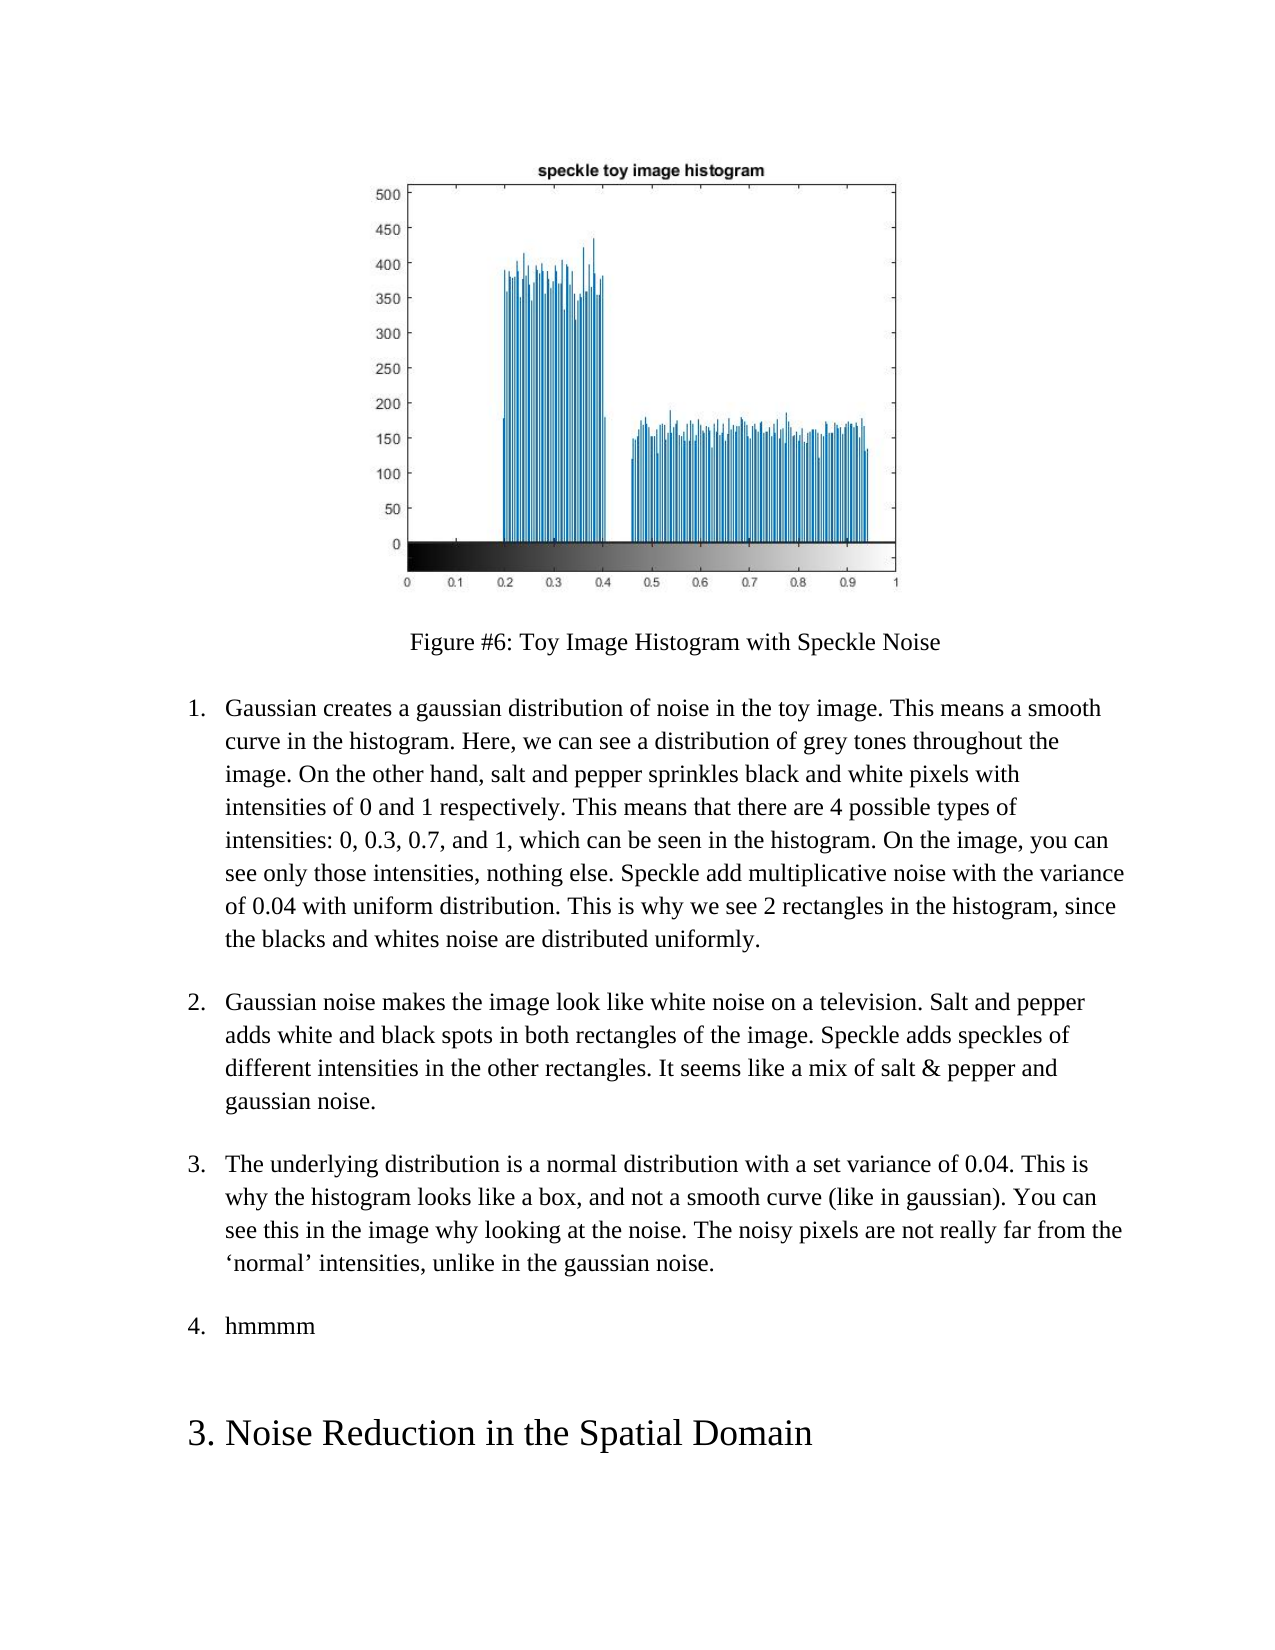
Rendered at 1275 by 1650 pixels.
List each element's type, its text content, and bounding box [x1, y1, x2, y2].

list Gaussian noise makes the image look like white noise on a television. Salt and pepper adds white and black spots in both rectangles of the image. Speckle adds speckles of different intensities in the other rectangles. It seems like a mix of salt & pepper and gaussian noise. [187, 987, 1125, 1145]
list Noise Reduction in the Spatial Domain [187, 1410, 1125, 1453]
list hmmmm [187, 1311, 1125, 1340]
picture [360, 150, 915, 624]
list The underlying distribution is a normal distribution with a set variance of 0.04. This is why the histogram looks like a box, and not a smooth curve (like in gaussian). You can see this in the image why looking at the noise. The noisy pixels are not really far from the ‘normal’ intensities, unlike in the gaussian noise. [187, 1149, 1125, 1307]
list Gaussian creates a gaussian distribution of noise in the toy image. This means a smooth curve in the histogram. Here, we can see a distribution of grey tones throughout the image. On the other hand, salt and pepper sprinkles black and white pixels with intensities of 0 and 1 respectively. This means that there are 4 possible types of intensities: 0, 0.3, 0.7, and 1, which can be seen in the histogram. On the image, you can see only those intensities, nothing else. Speckle add multiplicative noise with the variance of 0.04 with uniform distribution. This is why we see 2 rectangles in the histogram, since the blacks and whites noise are distributed uniformly. [187, 693, 1125, 983]
text Figure #6: Toy Image Histogram with Speckle Noise [225, 627, 1125, 656]
